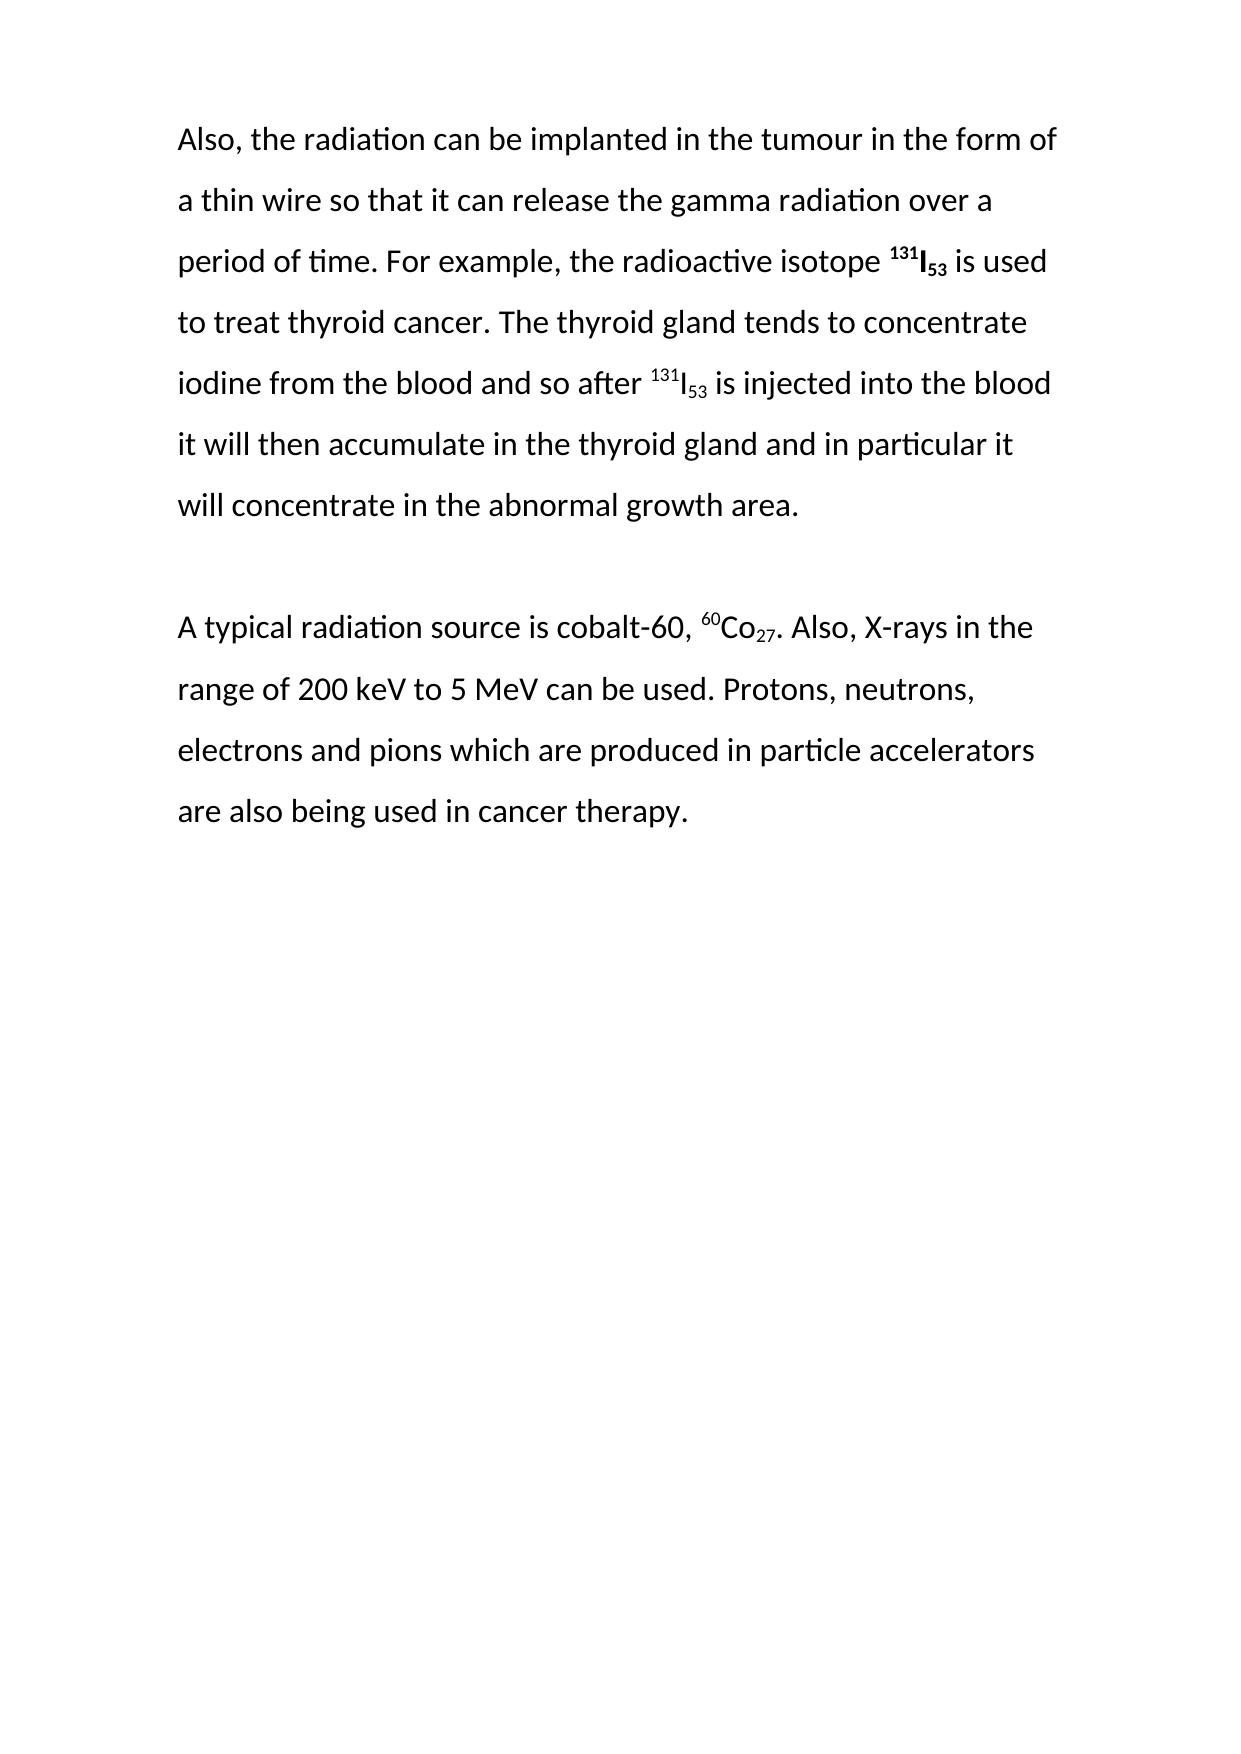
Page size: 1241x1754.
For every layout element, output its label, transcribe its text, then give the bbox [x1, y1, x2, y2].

text A typical radiation source is cobalt-60, 60Co27. Also, X-rays in the range of 200 keV to 5 MeV can be used. Protons, neutrons, electrons and pions which are produced in particle accelerators are also being used in cancer therapy. [177, 606, 1063, 830]
text Also, the radiation can be implanted in the tumour in the form of a thin wire so that it can release the gamma radiation over a period of time. For example, the radioactive isotope 131I53 is used to treat thyroid cancer. The thyroid gland tends to concentrate iodine from the blood and so after 131I53 is injected into the blood it will then accumulate in the thyroid gland and in particular it will concentrate in the abnormal growth area. [177, 118, 1063, 525]
